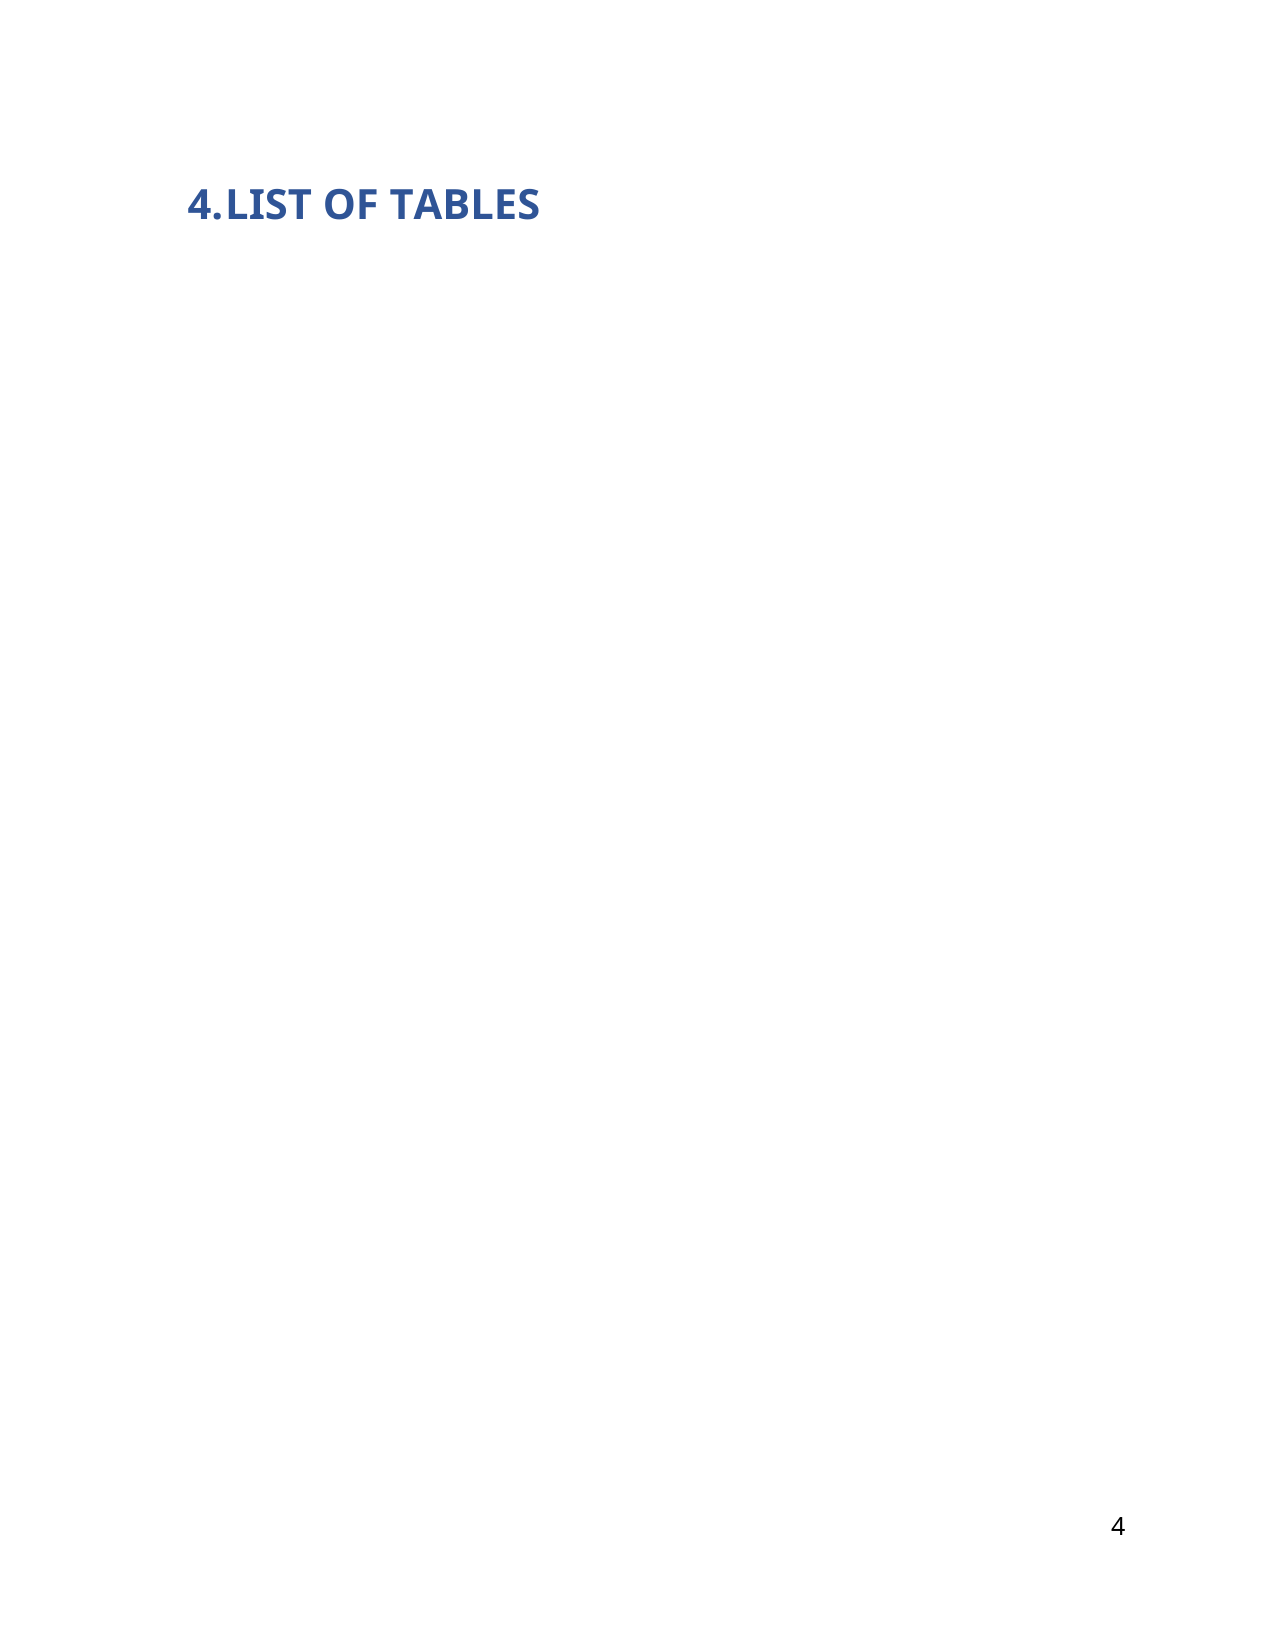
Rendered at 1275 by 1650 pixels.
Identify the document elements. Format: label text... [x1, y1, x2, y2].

subtitle LIST OF TABLES [187, 175, 1125, 232]
